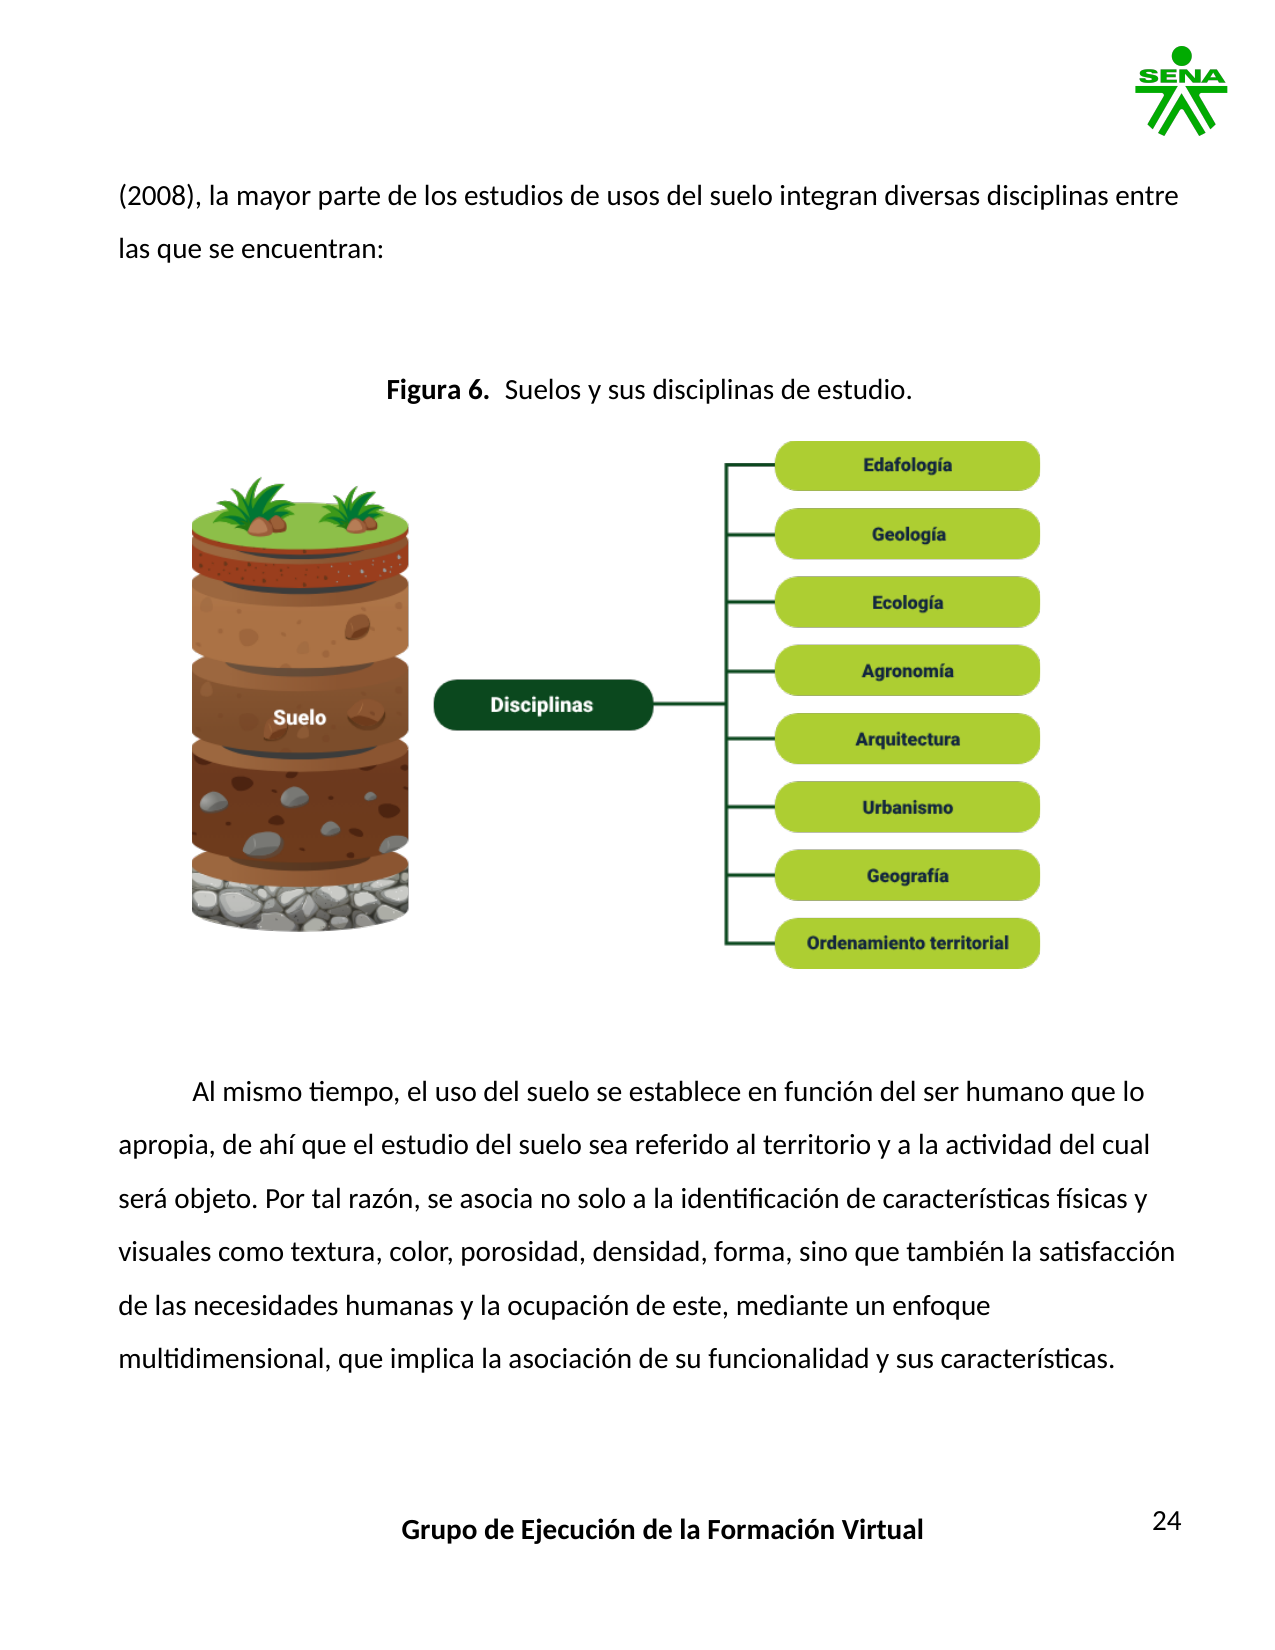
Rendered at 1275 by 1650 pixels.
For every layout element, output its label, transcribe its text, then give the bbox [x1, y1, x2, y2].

picture [192, 441, 1041, 969]
text Suelos y sus disciplinas de estudio. [118, 371, 1181, 406]
picture [1135, 46, 1228, 136]
text Al mismo tiempo, el uso del suelo se establece en función del ser humano que lo apropia, de ahí que el estudio del suelo sea referido al territorio y a la actividad del cual será objeto. Por tal razón, se asocia no solo a la identificación de características físicas y visuales como textura, color, porosidad, densidad, forma, sino que también la satisfacción de las necesidades humanas y la ocupación de este, mediante un enfoque multidimensional, que implica la asociación de su funcionalidad y sus características. [118, 1073, 1181, 1376]
